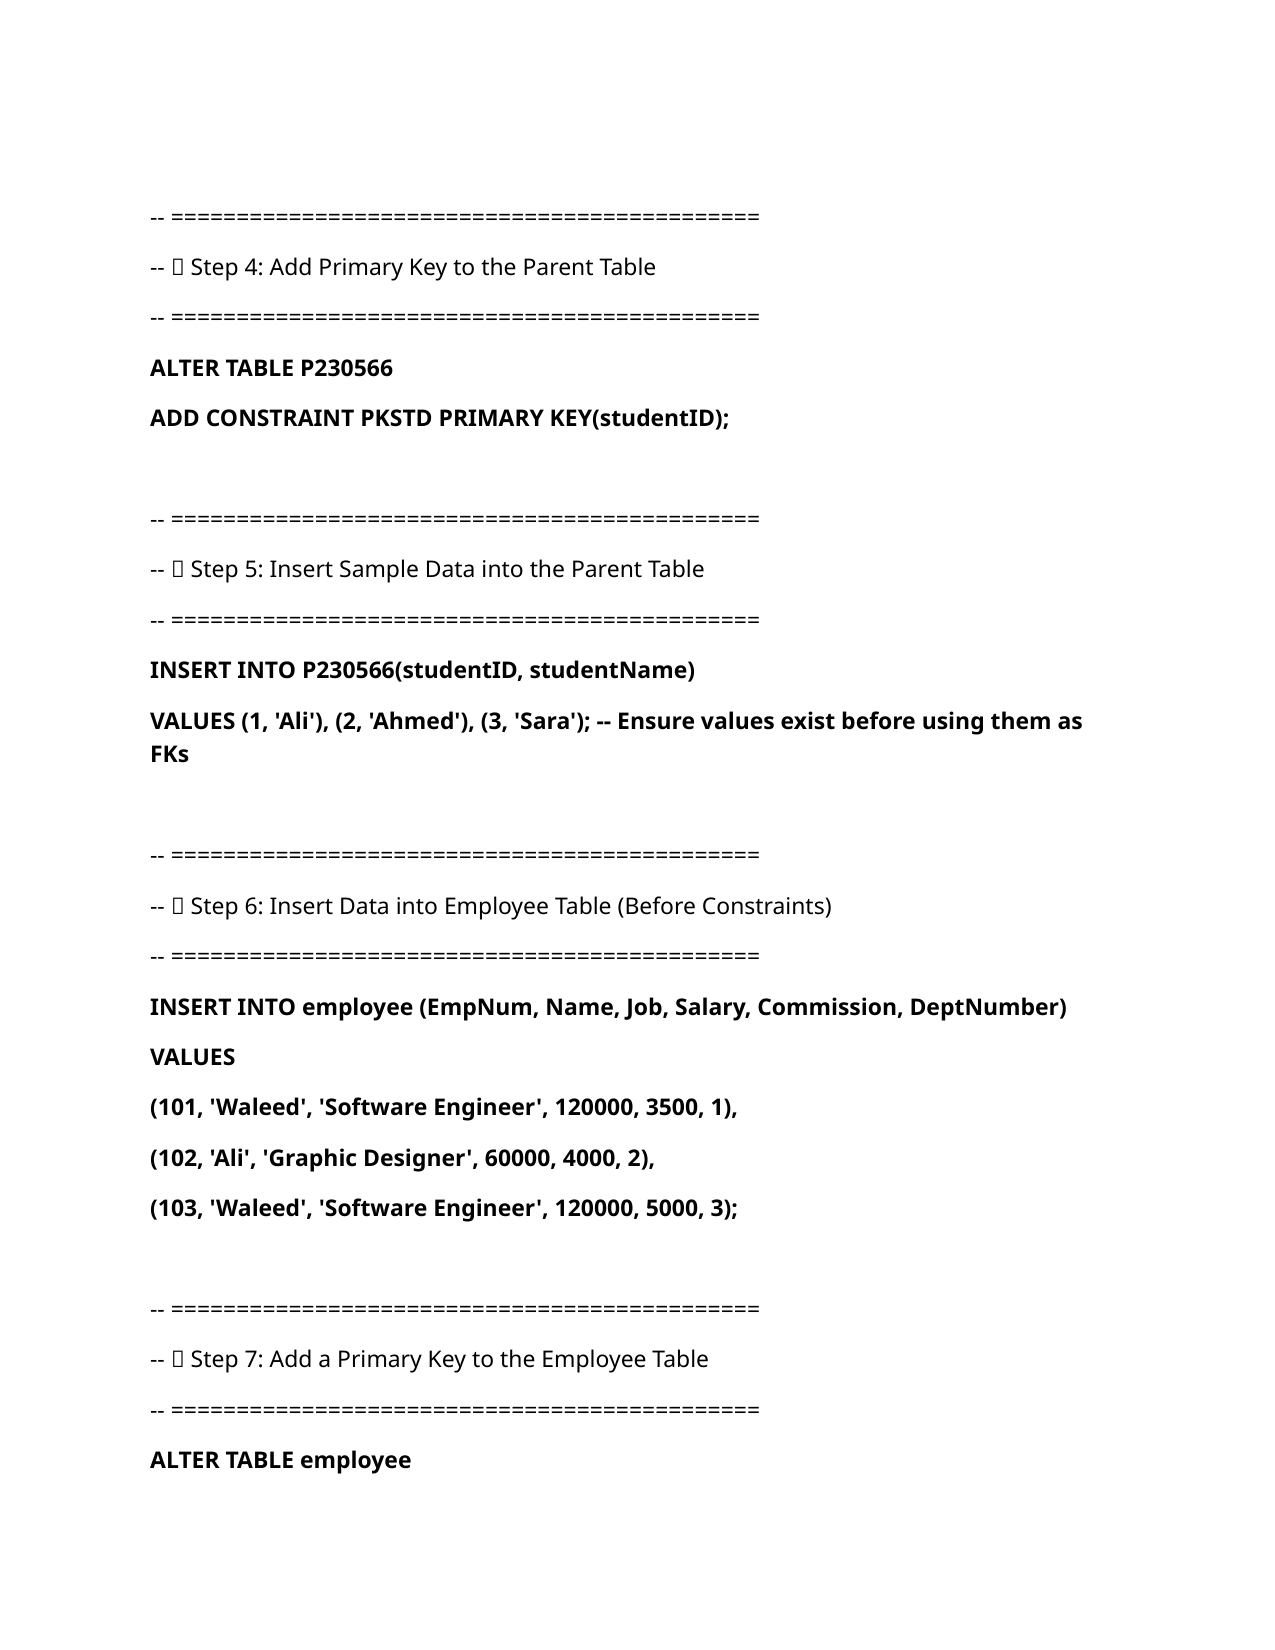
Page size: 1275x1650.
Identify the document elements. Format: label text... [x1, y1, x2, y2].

text -- 🔹 Step 7: Add a Primary Key to the Employee Table [150, 1343, 1125, 1374]
text -- ============================================= [150, 503, 1125, 534]
text VALUES [150, 1041, 1125, 1072]
text (102, 'Ali', 'Graphic Designer', 60000, 4000, 2), [150, 1142, 1125, 1173]
text -- 🔹 Step 5: Insert Sample Data into the Parent Table [150, 553, 1125, 584]
text ALTER TABLE P230566 [150, 352, 1125, 383]
text -- 🔹 Step 4: Add Primary Key to the Parent Table [150, 251, 1125, 282]
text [150, 1293, 1125, 1324]
text -- ============================================= [150, 200, 1125, 232]
text -- ============================================= [150, 940, 1125, 971]
text -- 🔹 Step 6: Insert Data into Employee Table (Before Constraints) [150, 889, 1125, 921]
text -- ============================================= [150, 839, 1125, 870]
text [150, 1394, 1125, 1425]
text ALTER TABLE employee [150, 1444, 1125, 1475]
text -- ============================================= [150, 301, 1125, 332]
text (103, 'Waleed', 'Software Engineer', 120000, 5000, 3); [150, 1192, 1125, 1223]
text -- ============================================= [150, 604, 1125, 635]
text INSERT INTO P230566(studentID, studentName) [150, 654, 1125, 685]
text VALUES (1, 'Ali'), (2, 'Ahmed'), (3, 'Sara'); -- Ensure values exist before using them as FKs [150, 704, 1125, 769]
text (101, 'Waleed', 'Software Engineer', 120000, 3500, 1), [150, 1091, 1125, 1122]
text INSERT INTO employee (EmpNum, Name, Job, Salary, Commission, DeptNumber) [150, 990, 1125, 1022]
text ADD CONSTRAINT PKSTD PRIMARY KEY(studentID); [150, 402, 1125, 433]
